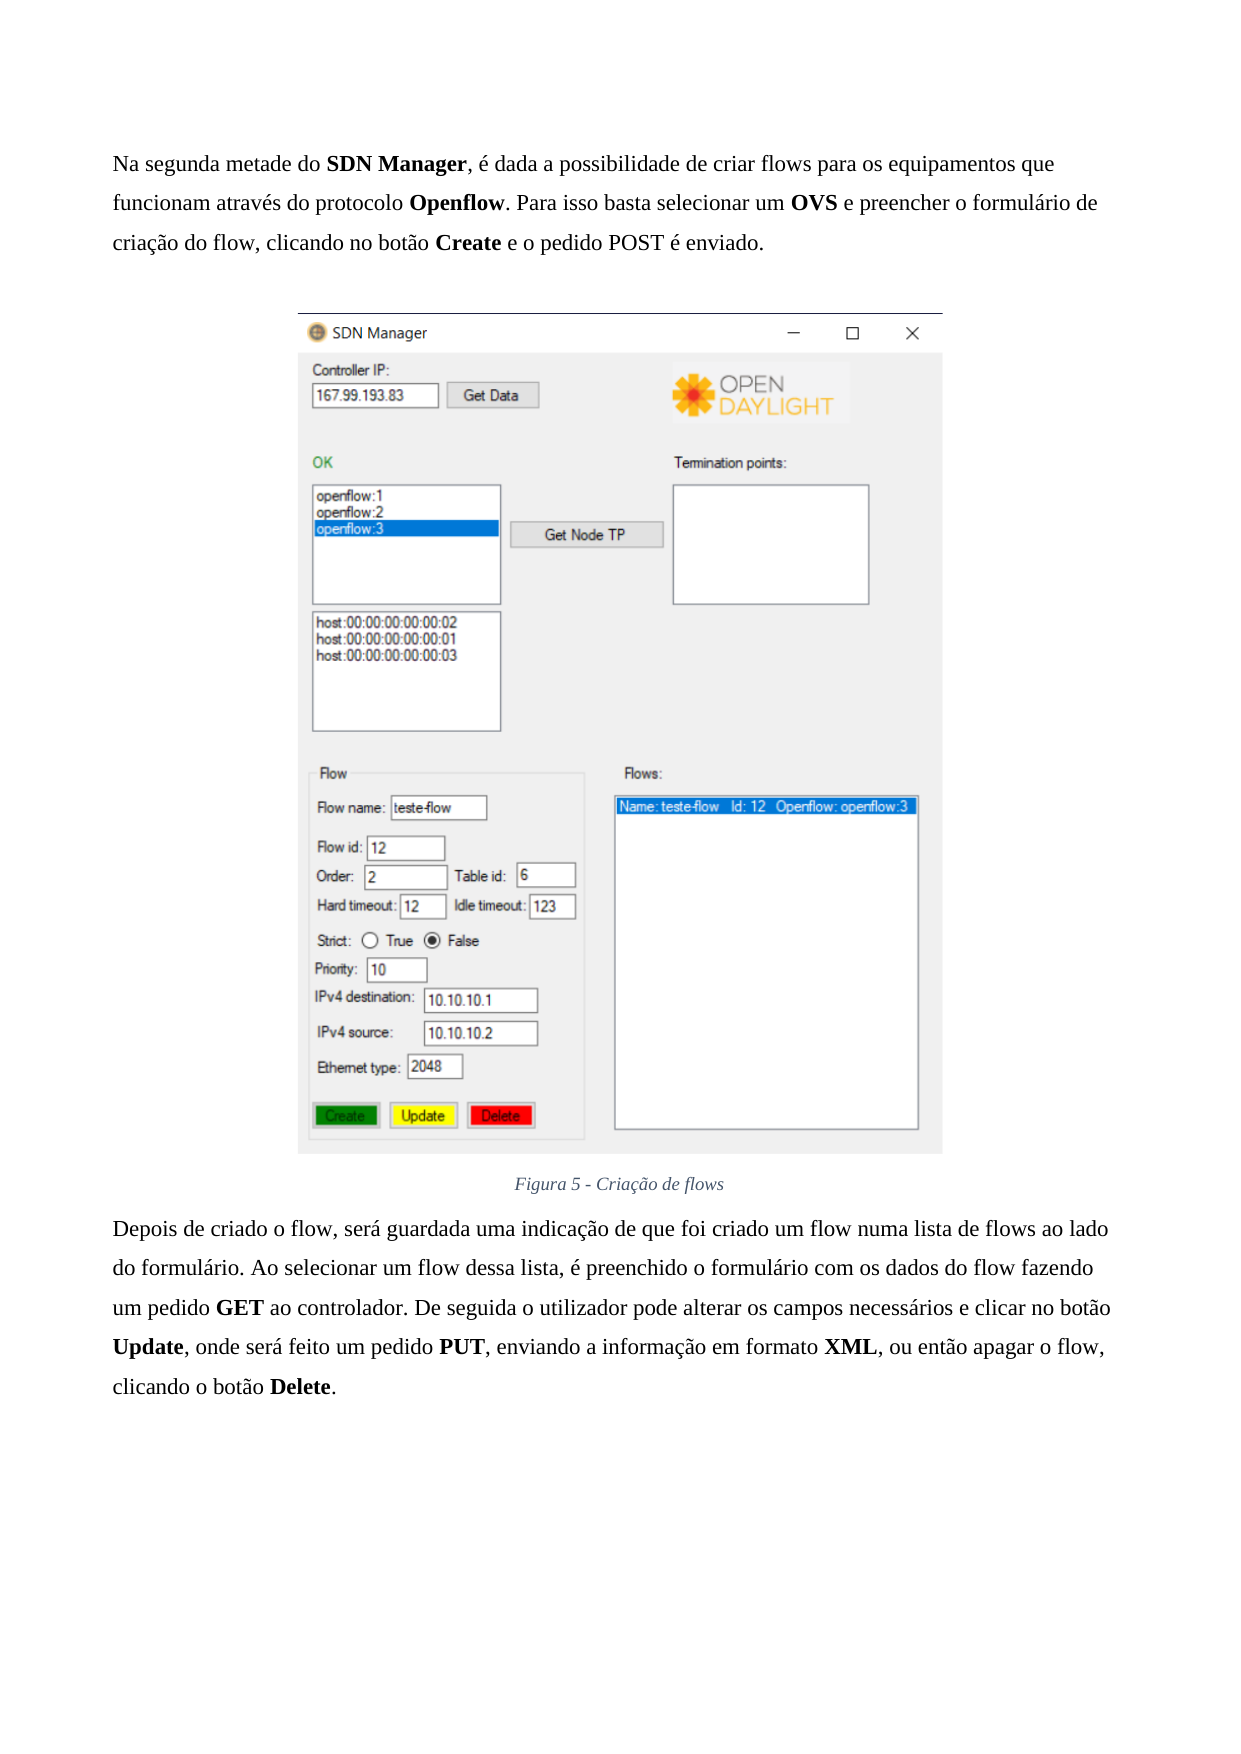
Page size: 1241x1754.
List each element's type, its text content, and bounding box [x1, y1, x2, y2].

text Figura 5 - Criação de flows [112, 1173, 1128, 1194]
picture [297, 313, 943, 1154]
text Depois de criado o flow, será guardada uma indicação de que foi criado um flow numa lista de flows ao lado do formulário. Ao selecionar um flow dessa lista, é preenchido o formulário com os dados do flow fazendo um pedido GET ao controlador. De seguida o utilizador pode alterar os campos necessários e clicar no botão Update, onde será feito um pedido PUT, enviando a informação em formato XML, ou então apagar o flow, clicando o botão Delete. [112, 1215, 1128, 1399]
text Na segunda metade do SDN Manager, é dada a possibilidade de criar flows para os equipamentos que funcionam através do protocolo Openflow. Para isso basta selecionar um OVS e preencher o formulário de criação do flow, clicando no botão Create e o pedido POST é enviado. [112, 150, 1128, 255]
